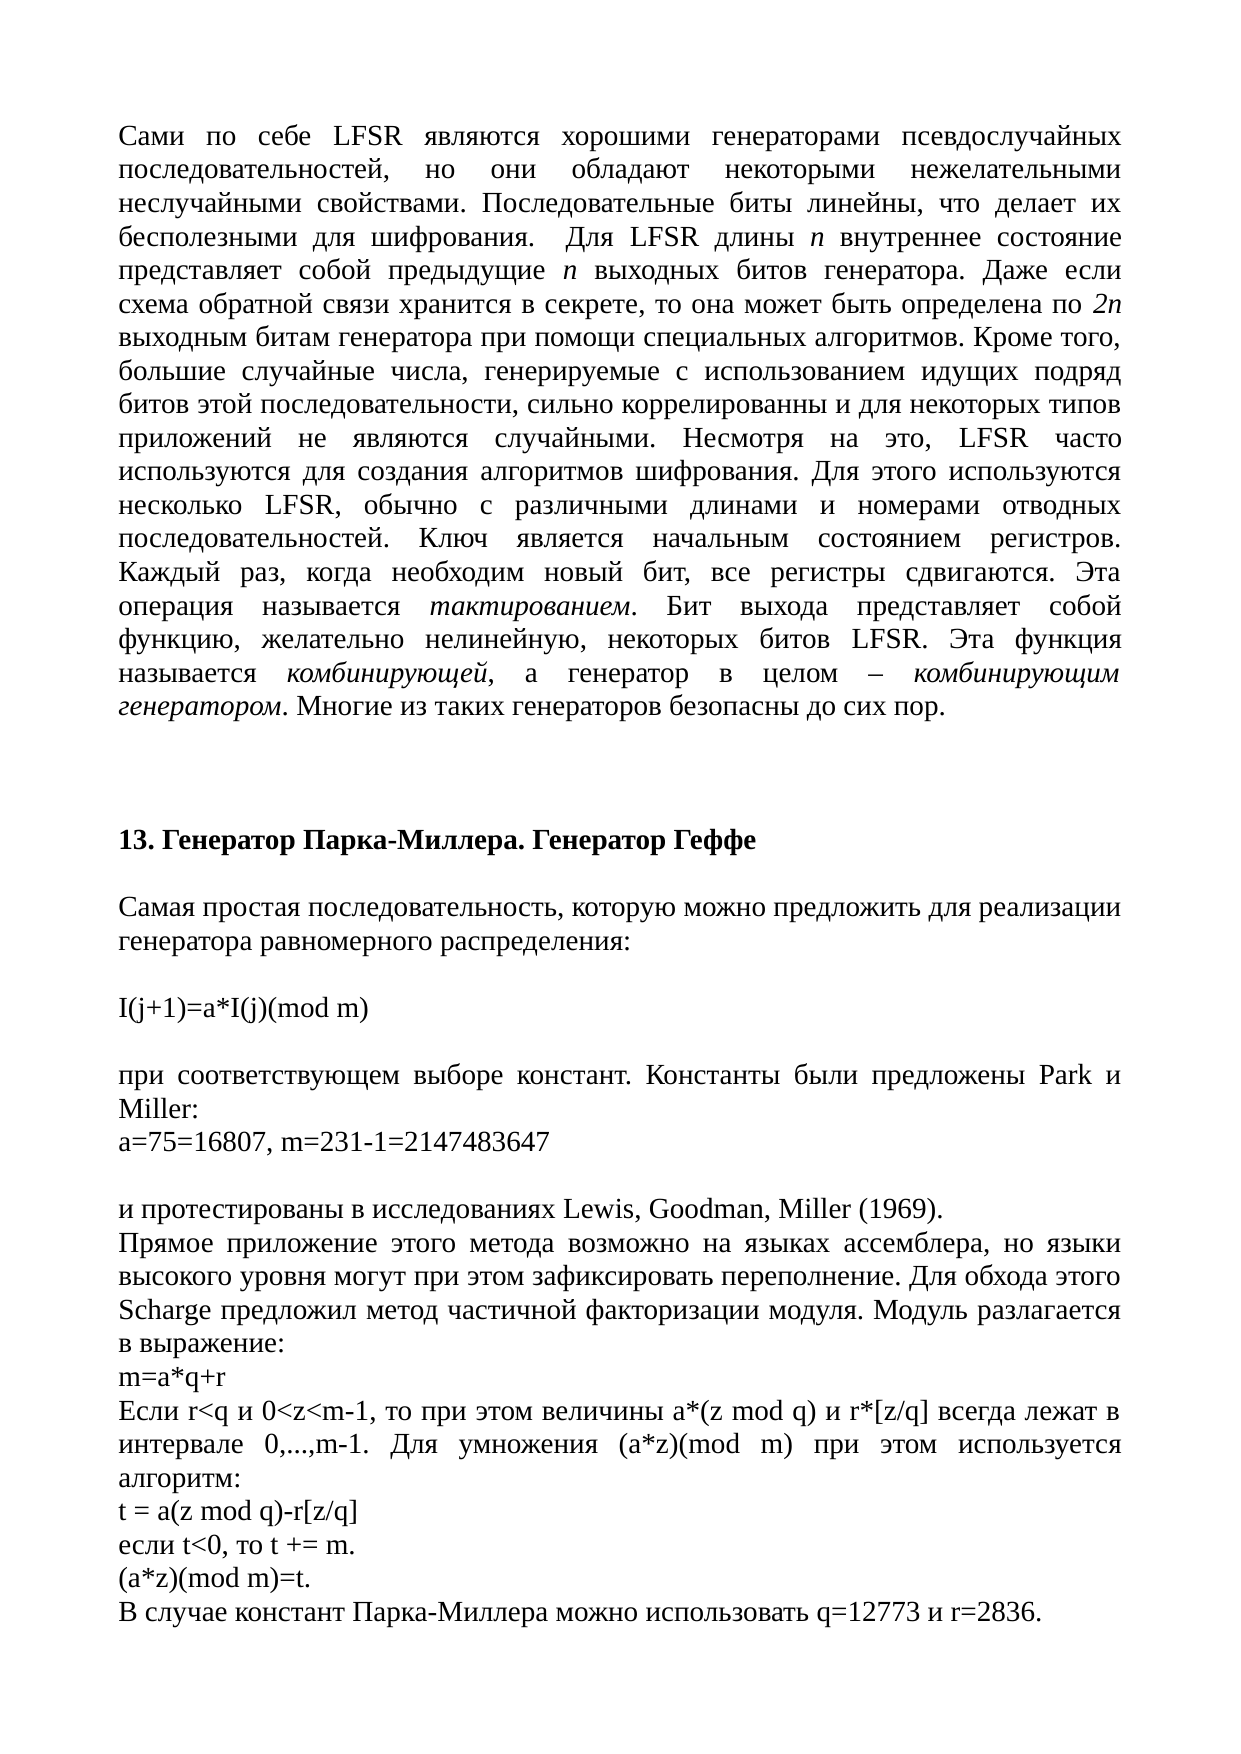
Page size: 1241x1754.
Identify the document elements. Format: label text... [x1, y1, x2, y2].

text I(j+1)=a*I(j)(mod m) [118, 990, 1122, 1024]
text Сами по себе LFSR являются хорошими генераторами псевдослучайных последовательностей, но они обладают некоторыми нежелательными неслучайными свойствами. Последовательные биты линейны, что делает их бесполезными для шифрования. Для LFSR длины n внутреннее состояние представляет собой предыдущие n выходных битов генератора. Даже если схема обратной связи хранится в секрете, то она может быть определена по 2n выходным битам генератора при помощи специальных алгоритмов. Кроме того, большие случайные числа, генерируемые с использованием идущих подряд битов этой последовательности, сильно коррелированны и для некоторых типов приложений не являются случайными. Несмотря на это, LFSR часто используются для создания алгоритмов шифрования. Для этого используются несколько LFSR, обычно с различными длинами и номерами отводных последовательностей. Ключ является начальным состоянием регистров. Каждый раз, когда необходим новый бит, все регистры сдвигаются. Эта операция называется тактированием. Бит выхода представляет собой функцию, желательно нелинейную, некоторых битов LFSR. Эта функция называется комбинирующей, а генератор в целом – комбинирующим генератором. Многие из таких генераторов безопасны до сих пор. [118, 118, 1122, 722]
text (a*z)(mod m)=t. [118, 1560, 1122, 1594]
text Если r<q и 0<z<m-1, то при этом величины a*(z mod q) и r*[z/q] всегда лежат в интервале 0,...,m-1. Для умножения (a*z)(mod m) при этом используется алгоритм: [118, 1393, 1122, 1493]
text 13. Генератор Парка-Миллера. Генератор Геффе [118, 822, 1122, 856]
text a=75=16807, m=231-1=2147483647 [118, 1124, 1122, 1158]
text m=a*q+r [118, 1359, 1122, 1393]
text и протестированы в исследованиях Lewis, Goodman, Miller (1969). [118, 1191, 1122, 1225]
text В случае констант Парка-Миллера можно использовать q=12773 и r=2836. [118, 1594, 1122, 1627]
text если t<0, то t += m. [118, 1527, 1122, 1560]
text t = a(z mod q)-r[z/q] [118, 1493, 1122, 1527]
text при соответствующем выборе констант. Константы были предложены Park и Miller: [118, 1057, 1122, 1124]
text Прямое приложение этого метода возможно на языках ассемблера, но языки высокого уровня могут при этом зафиксировать переполнение. Для обхода этого Scharge предложил метод частичной факторизации модуля. Модуль разлагается в выражение: [118, 1225, 1122, 1359]
text Самая простая последовательность, которую можно предложить для реализации генератора равномерного распределения: [118, 889, 1122, 957]
